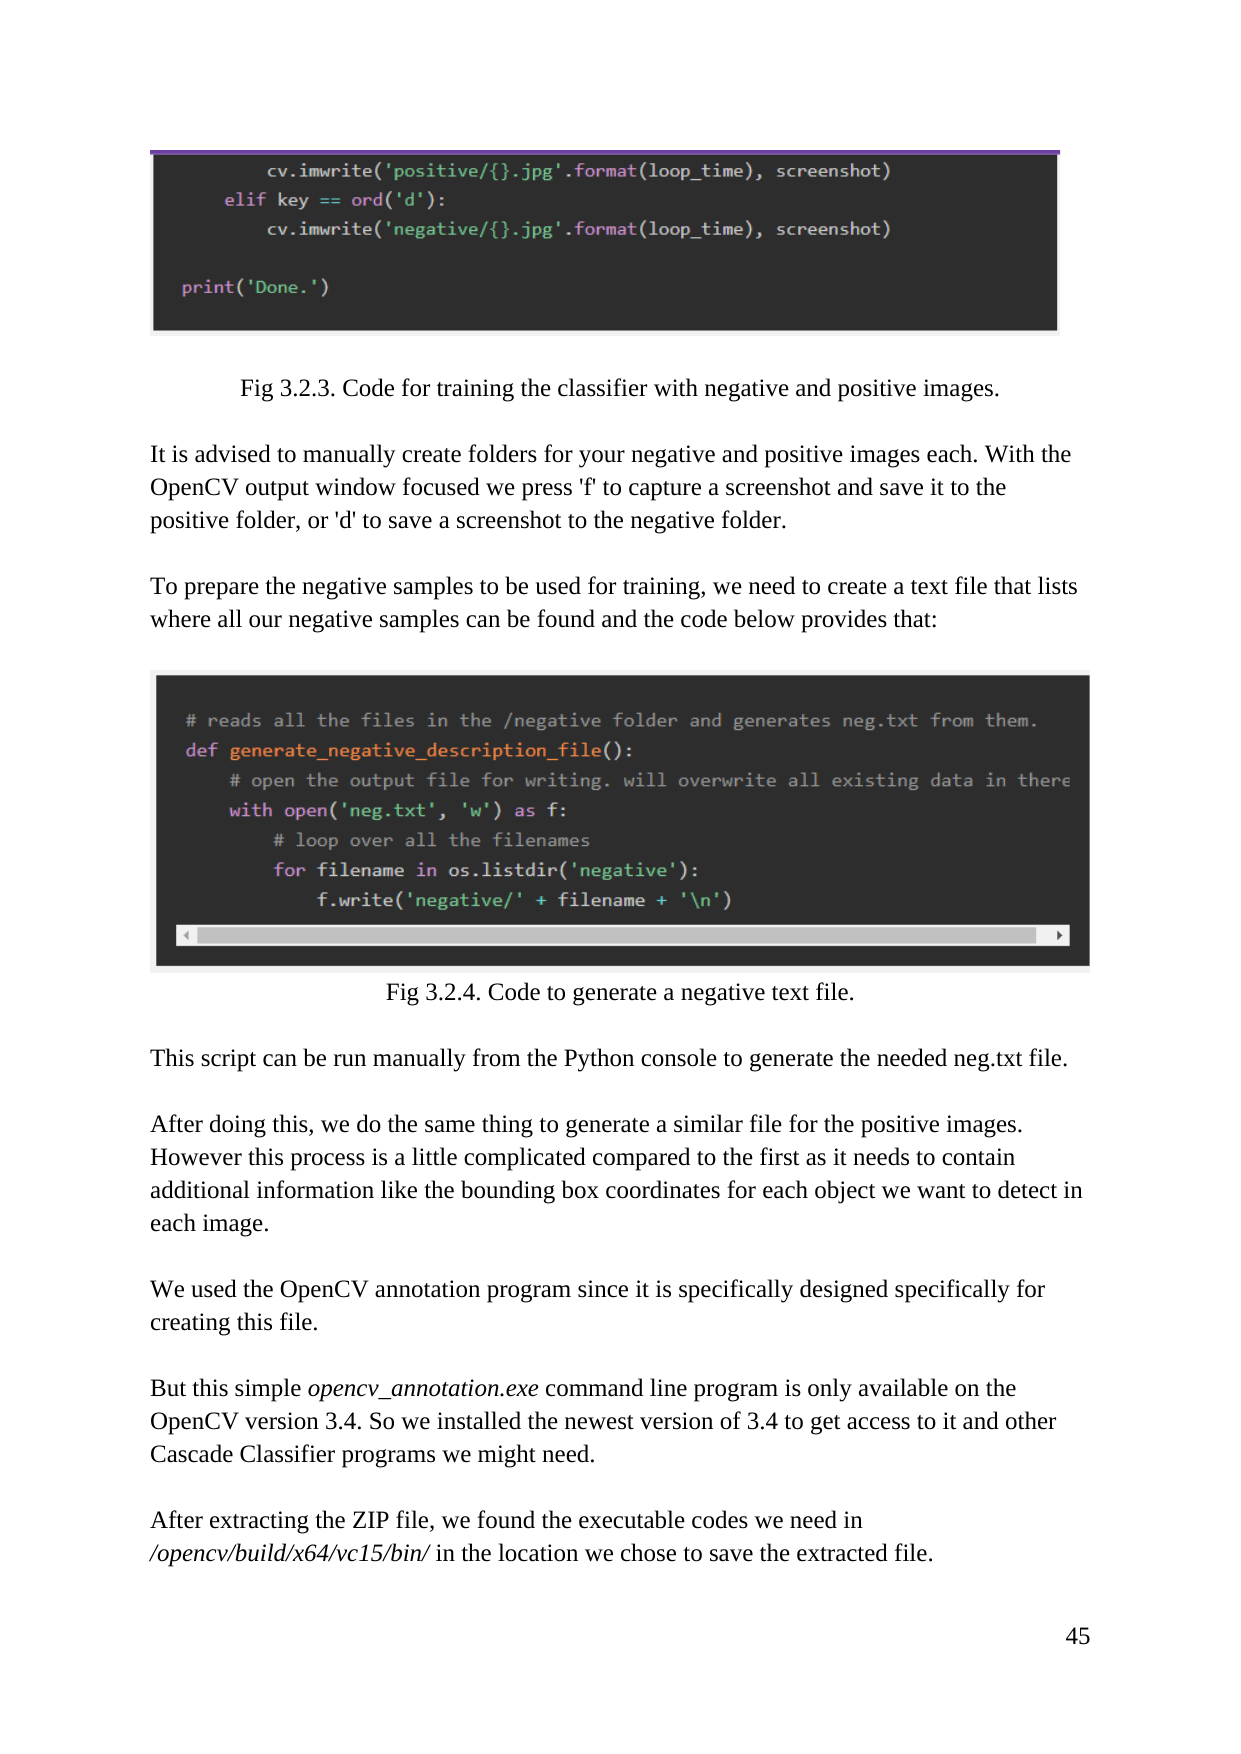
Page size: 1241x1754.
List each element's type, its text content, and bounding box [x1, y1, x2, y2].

text To prepare the negative samples to be used for training, we need to create a text file that lists where all our negative samples can be found and the code below provides that: [150, 571, 1090, 633]
text But this simple opencv_annotation.exe command line program is only available on the OpenCV version 3.4. So we installed the newest version of 3.4 to get access to it and other Cascade Classifier programs we might need. [150, 1373, 1090, 1468]
subtitle Fig 3.2.3. Code for training the classifier with negative and positive images. [150, 373, 1090, 402]
picture [150, 670, 1091, 973]
subtitle Fig 3.2.4. Code to generate a negative text file. [150, 977, 1090, 1005]
text After doing this, we do the same thing to generate a similar file for the positive images. However this process is a little complicated compared to the first as it needs to contain additional information like the bounding box coordinates for each object we want to detect in each image. [150, 1109, 1090, 1237]
text It is advised to manually create folders for your negative and positive images each. With the OpenCV output window focused we press 'f' to capture a screenshot and save it to the positive folder, or 'd' to save a screenshot to the negative folder. [150, 439, 1090, 534]
text We used the OpenCV annotation program since it is specifically designed specifically for creating this file. [150, 1274, 1090, 1336]
text This script can be run manually from the Python console to generate the needed neg.txt file. [150, 1043, 1090, 1071]
text After extracting the ZIP file, we found the executable codes we need in /opencv/build/x64/vc15/bin/ in the location we chose to save the extracted file. [150, 1505, 1090, 1567]
picture [150, 150, 1061, 336]
